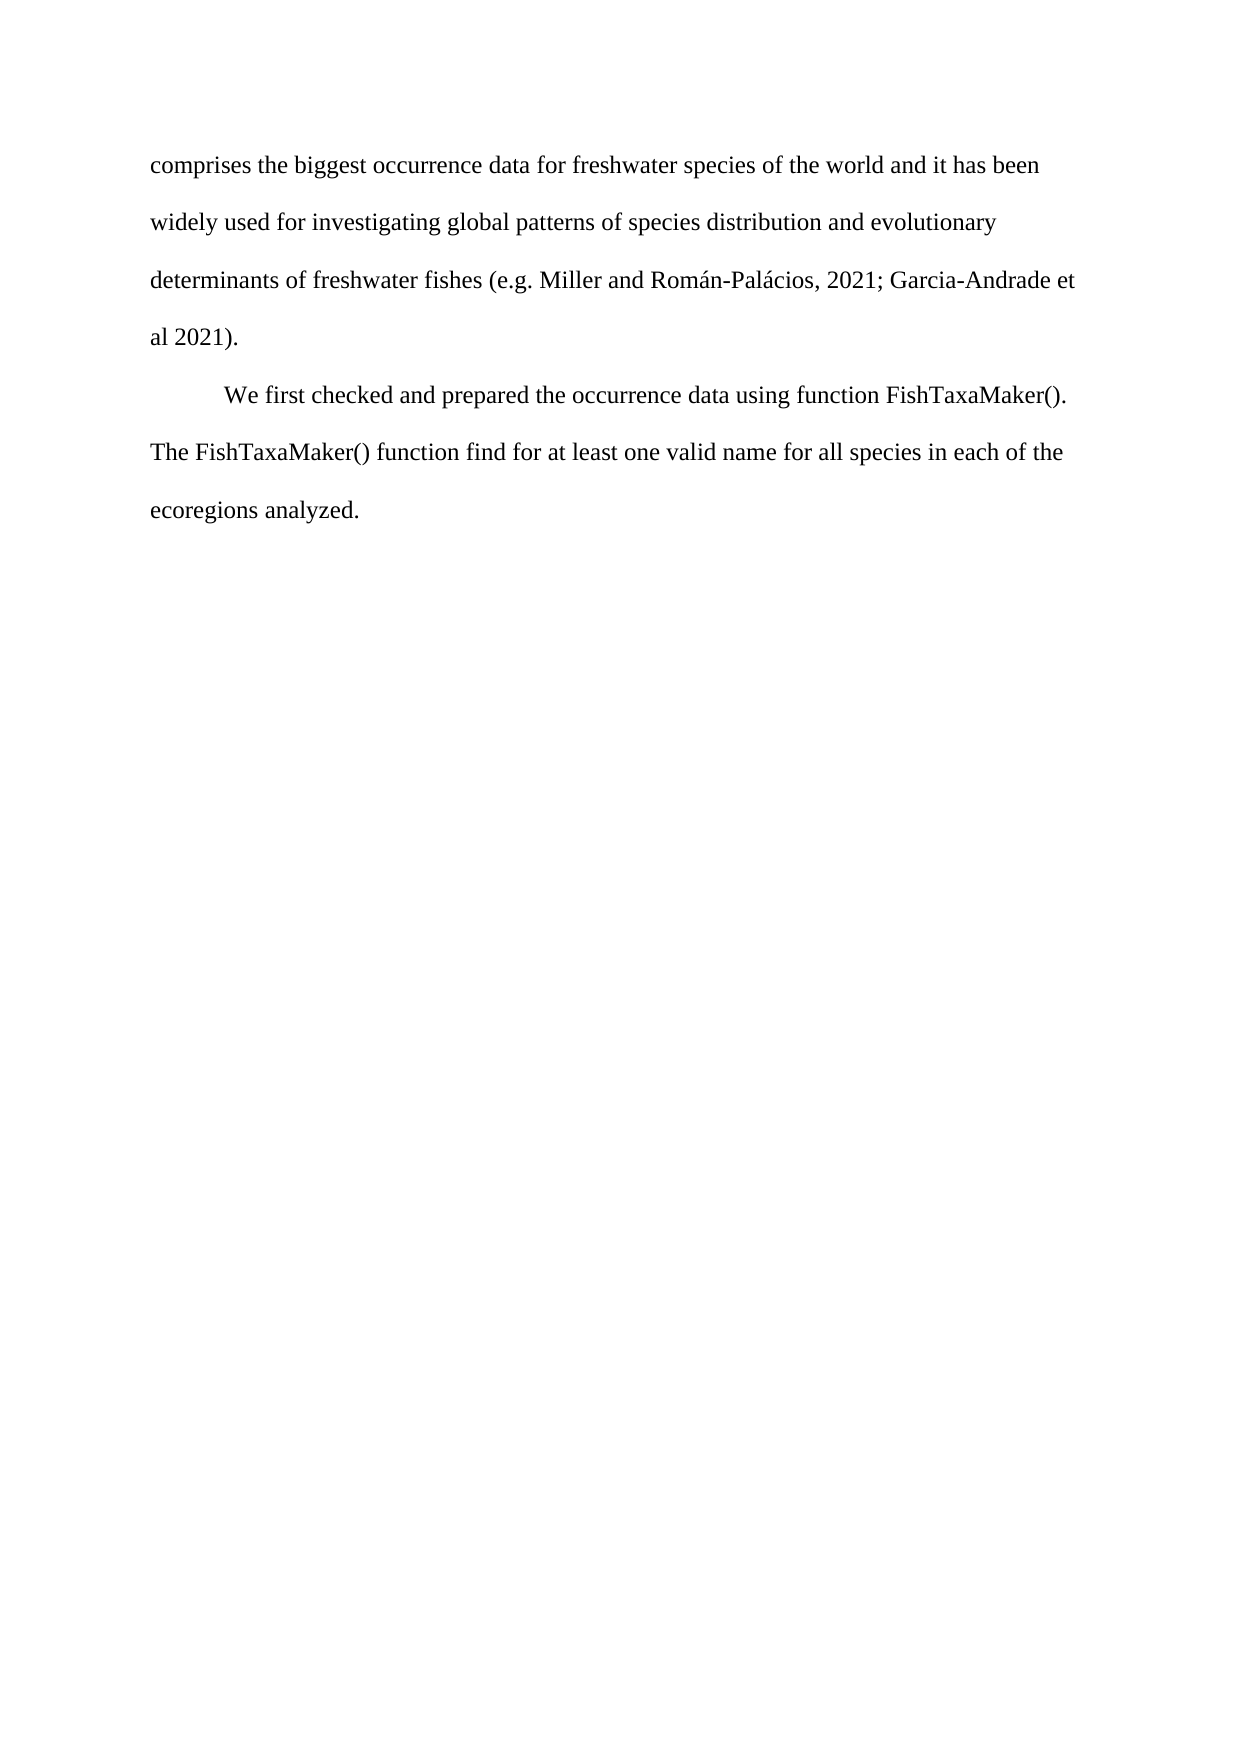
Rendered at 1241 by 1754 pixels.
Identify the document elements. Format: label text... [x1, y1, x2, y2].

text We first checked and prepared the occurrence data using function FishTaxaMaker(). The FishTaxaMaker() function find for at least one valid name for all species in each of the ecoregions analyzed. [150, 380, 1090, 524]
